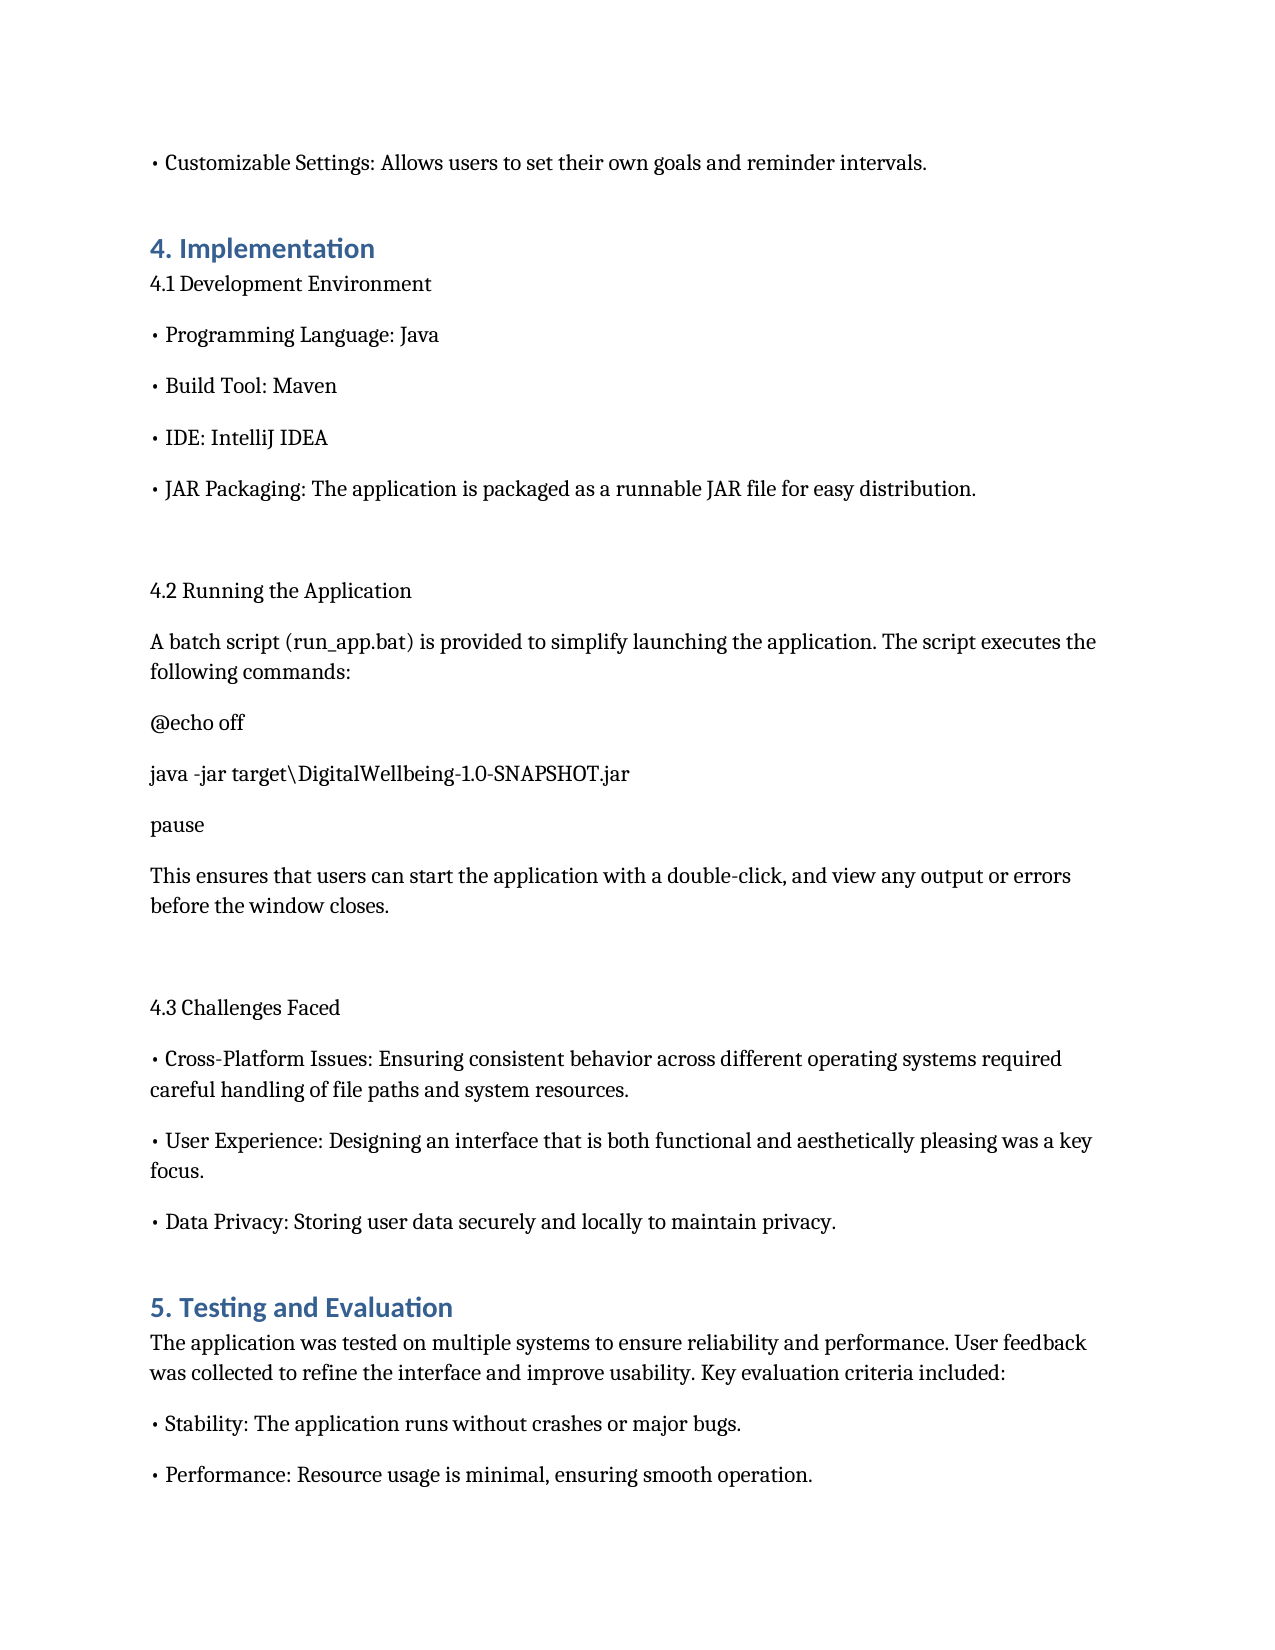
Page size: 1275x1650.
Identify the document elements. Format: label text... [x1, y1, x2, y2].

text java -jar target\DigitalWellbeing-1.0-SNAPSHOT.jar [150, 761, 1125, 787]
subtitle 4. Implementation [150, 230, 1125, 266]
text The application was tested on multiple systems to ensure reliability and performance. User feedback was collected to refine the interface and improve usability. Key evaluation criteria included: [150, 1330, 1125, 1386]
text 4.3 Challenges Faced [150, 995, 1125, 1021]
subtitle 5. Testing and Evaluation [150, 1289, 1125, 1324]
text • Stability: The application runs without crashes or major bugs. [150, 1411, 1125, 1437]
text 4.2 Running the Application [150, 577, 1125, 604]
text • Cross-Platform Issues: Ensuring consistent behavior across different operating systems required careful handling of file paths and system resources. [150, 1046, 1125, 1103]
text pause [150, 812, 1125, 838]
text • Data Privacy: Storing user data securely and locally to maintain privacy. [150, 1209, 1125, 1235]
text • IDE: IntelliJ IDEA [150, 424, 1125, 451]
text 4.1 Development Environment [150, 271, 1125, 297]
text • JAR Packaging: The application is packaged as a runnable JAR file for easy distribution. [150, 475, 1125, 502]
text • Programming Language: Java [150, 322, 1125, 348]
text This ensures that users can start the application with a double-click, and view any output or errors before the window closes. [150, 863, 1125, 919]
text • Build Tool: Maven [150, 373, 1125, 399]
text • Performance: Resource usage is minimal, ensuring smooth operation. [150, 1462, 1125, 1488]
text A batch script (run_app.bat) is provided to simplify launching the application. The script executes the following commands: [150, 628, 1125, 685]
text • User Experience: Designing an interface that is both functional and aesthetically pleasing was a key focus. [150, 1127, 1125, 1184]
text @echo off [150, 710, 1125, 736]
text • Customizable Settings: Allows users to set their own goals and reminder intervals. [150, 150, 1125, 176]
